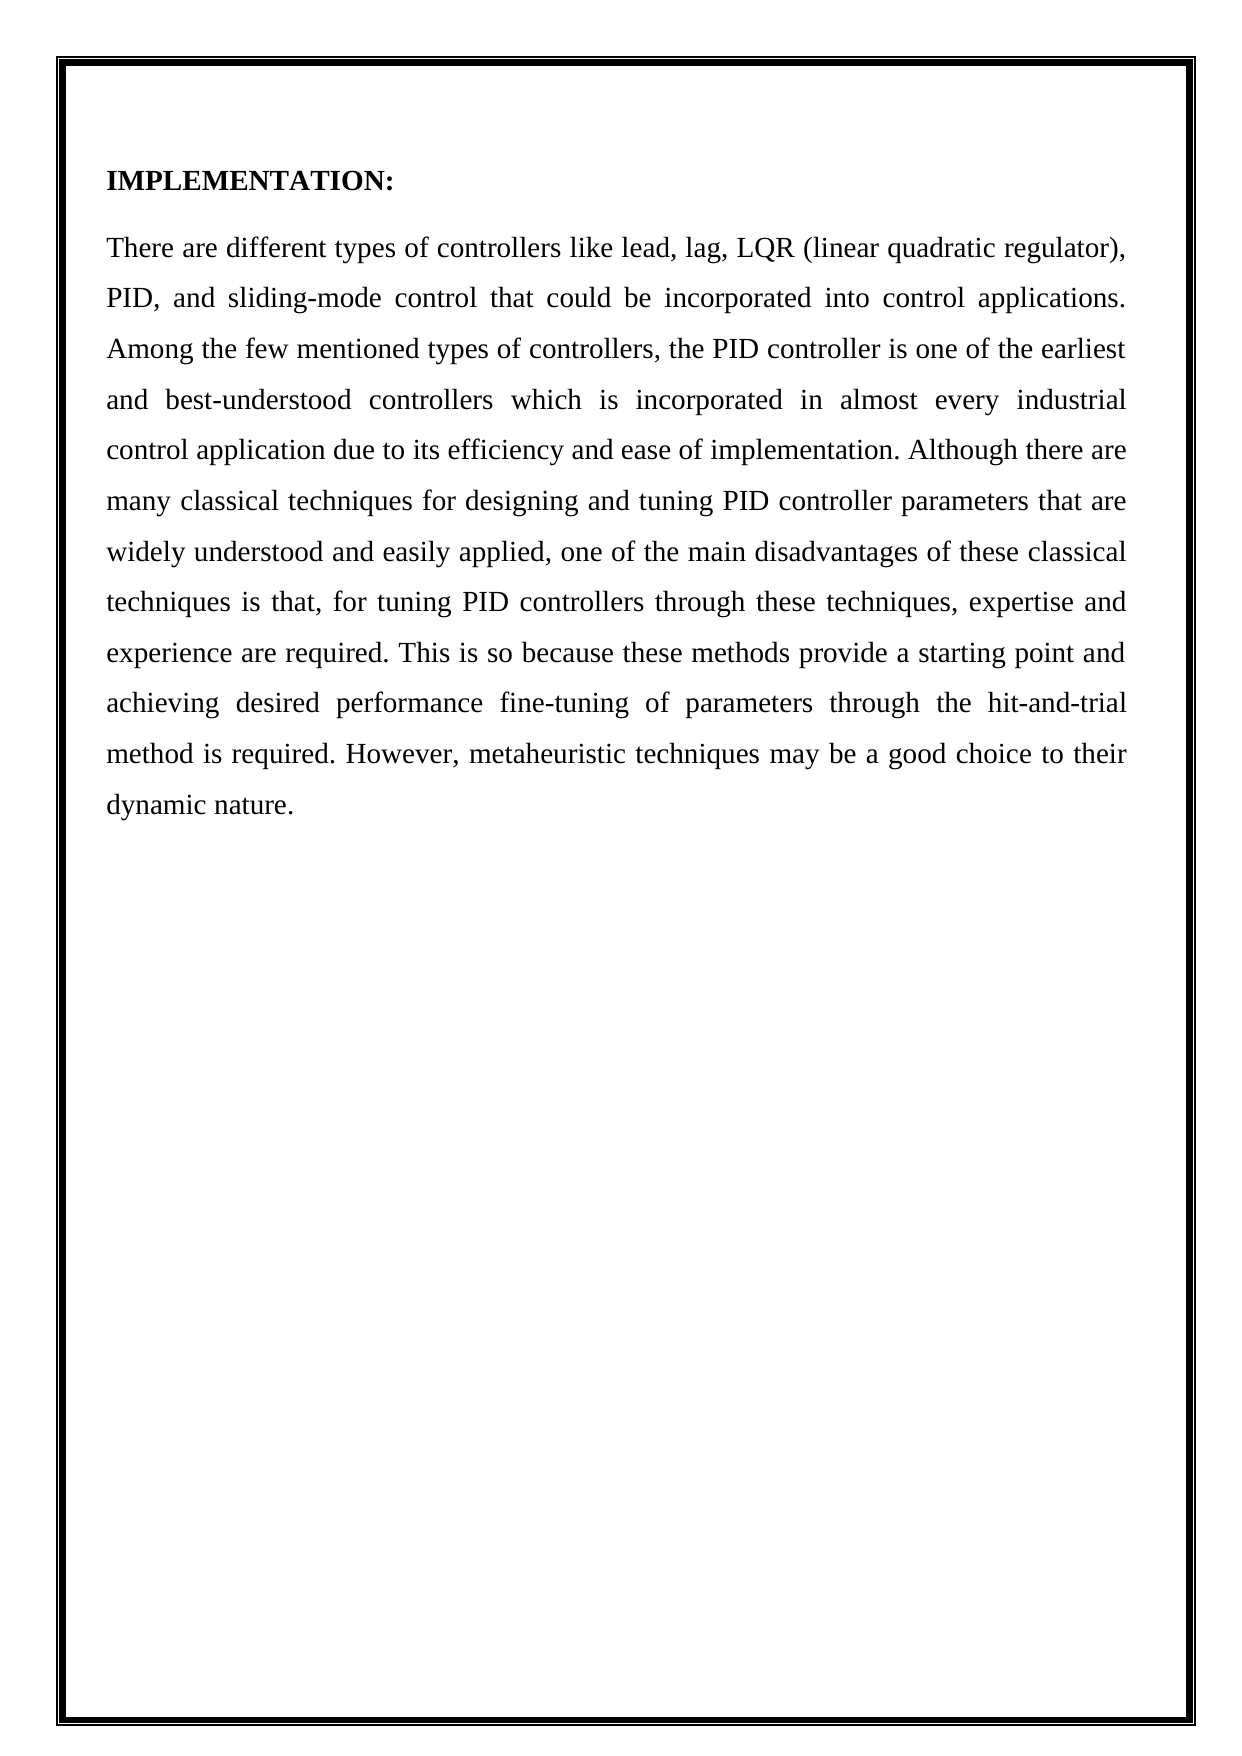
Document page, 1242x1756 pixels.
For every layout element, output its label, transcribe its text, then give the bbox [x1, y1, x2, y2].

text There are different types of controllers like lead, lag, LQR (linear quadratic regulator), PID, and sliding-mode control that could be incorporated into control applications. Among the few mentioned types of controllers, the PID controller is one of the earliest and best-understood controllers which is incorporated in almost every industrial control application due to its efficiency and ease of implementation. Although there are many classical techniques for designing and tuning PID controller parameters that are widely understood and easily applied, one of the main disadvantages of these classical techniques is that, for tuning PID controllers through these techniques, expertise and experience are required. This is so because these methods provide a starting point and achieving desired performance fine-tuning of parameters through the hit-and-trial method is required. However, metaheuristic techniques may be a good choice to their dynamic nature. [106, 230, 1127, 820]
subtitle IMPLEMENTATION: [106, 163, 1186, 197]
